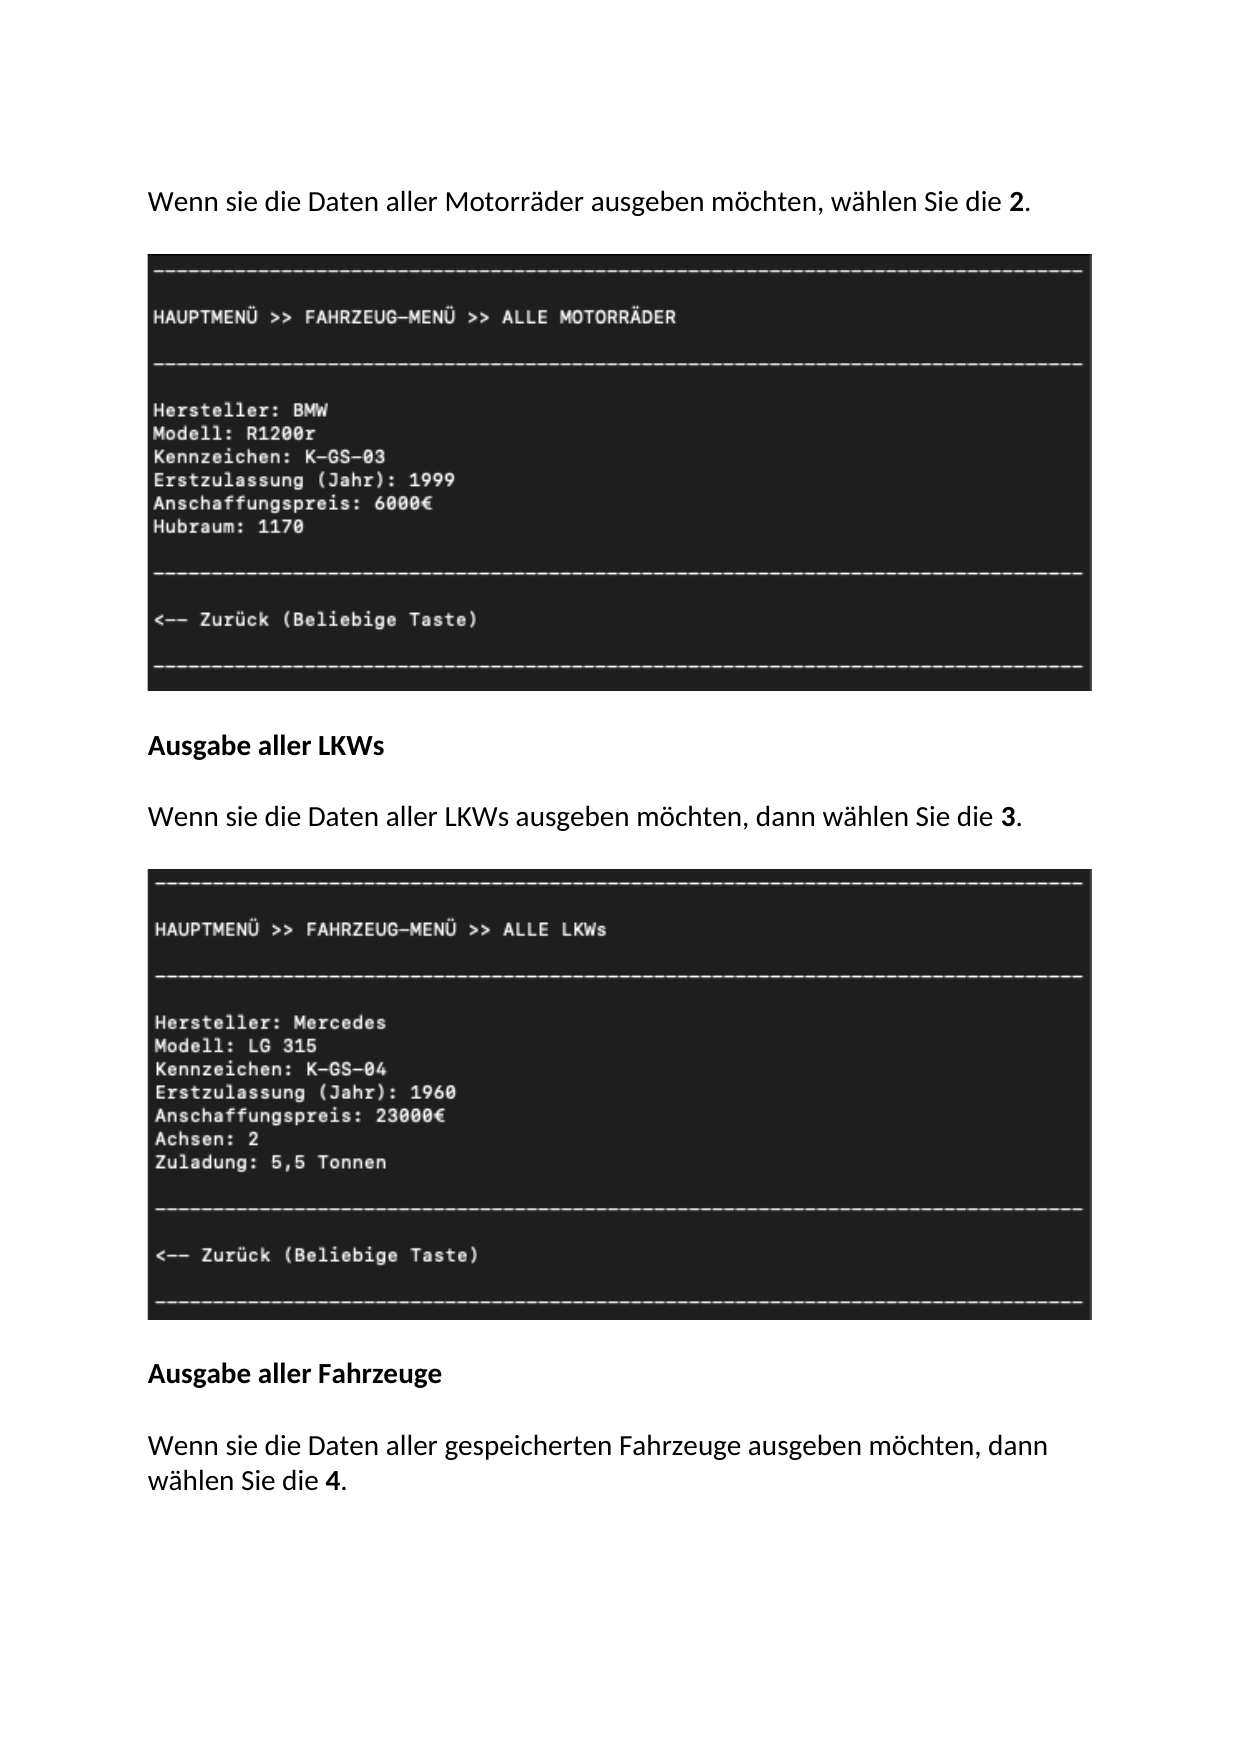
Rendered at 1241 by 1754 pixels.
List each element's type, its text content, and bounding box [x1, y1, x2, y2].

picture [147, 254, 1092, 691]
text Ausgabe aller Fahrzeuge [148, 1355, 1093, 1391]
picture [147, 869, 1092, 1320]
text Wenn sie die Daten aller Motorräder ausgeben möchten, wählen Sie die 2. [148, 183, 1093, 219]
text Ausgabe aller LKWs [148, 727, 1093, 762]
text Wenn sie die Daten aller LKWs ausgeben möchten, dann wählen Sie die 3. [148, 798, 1093, 833]
text Wenn sie die Daten aller gespeicherten Fahrzeuge ausgeben möchten, dann wählen Sie die 4. [148, 1427, 1093, 1498]
